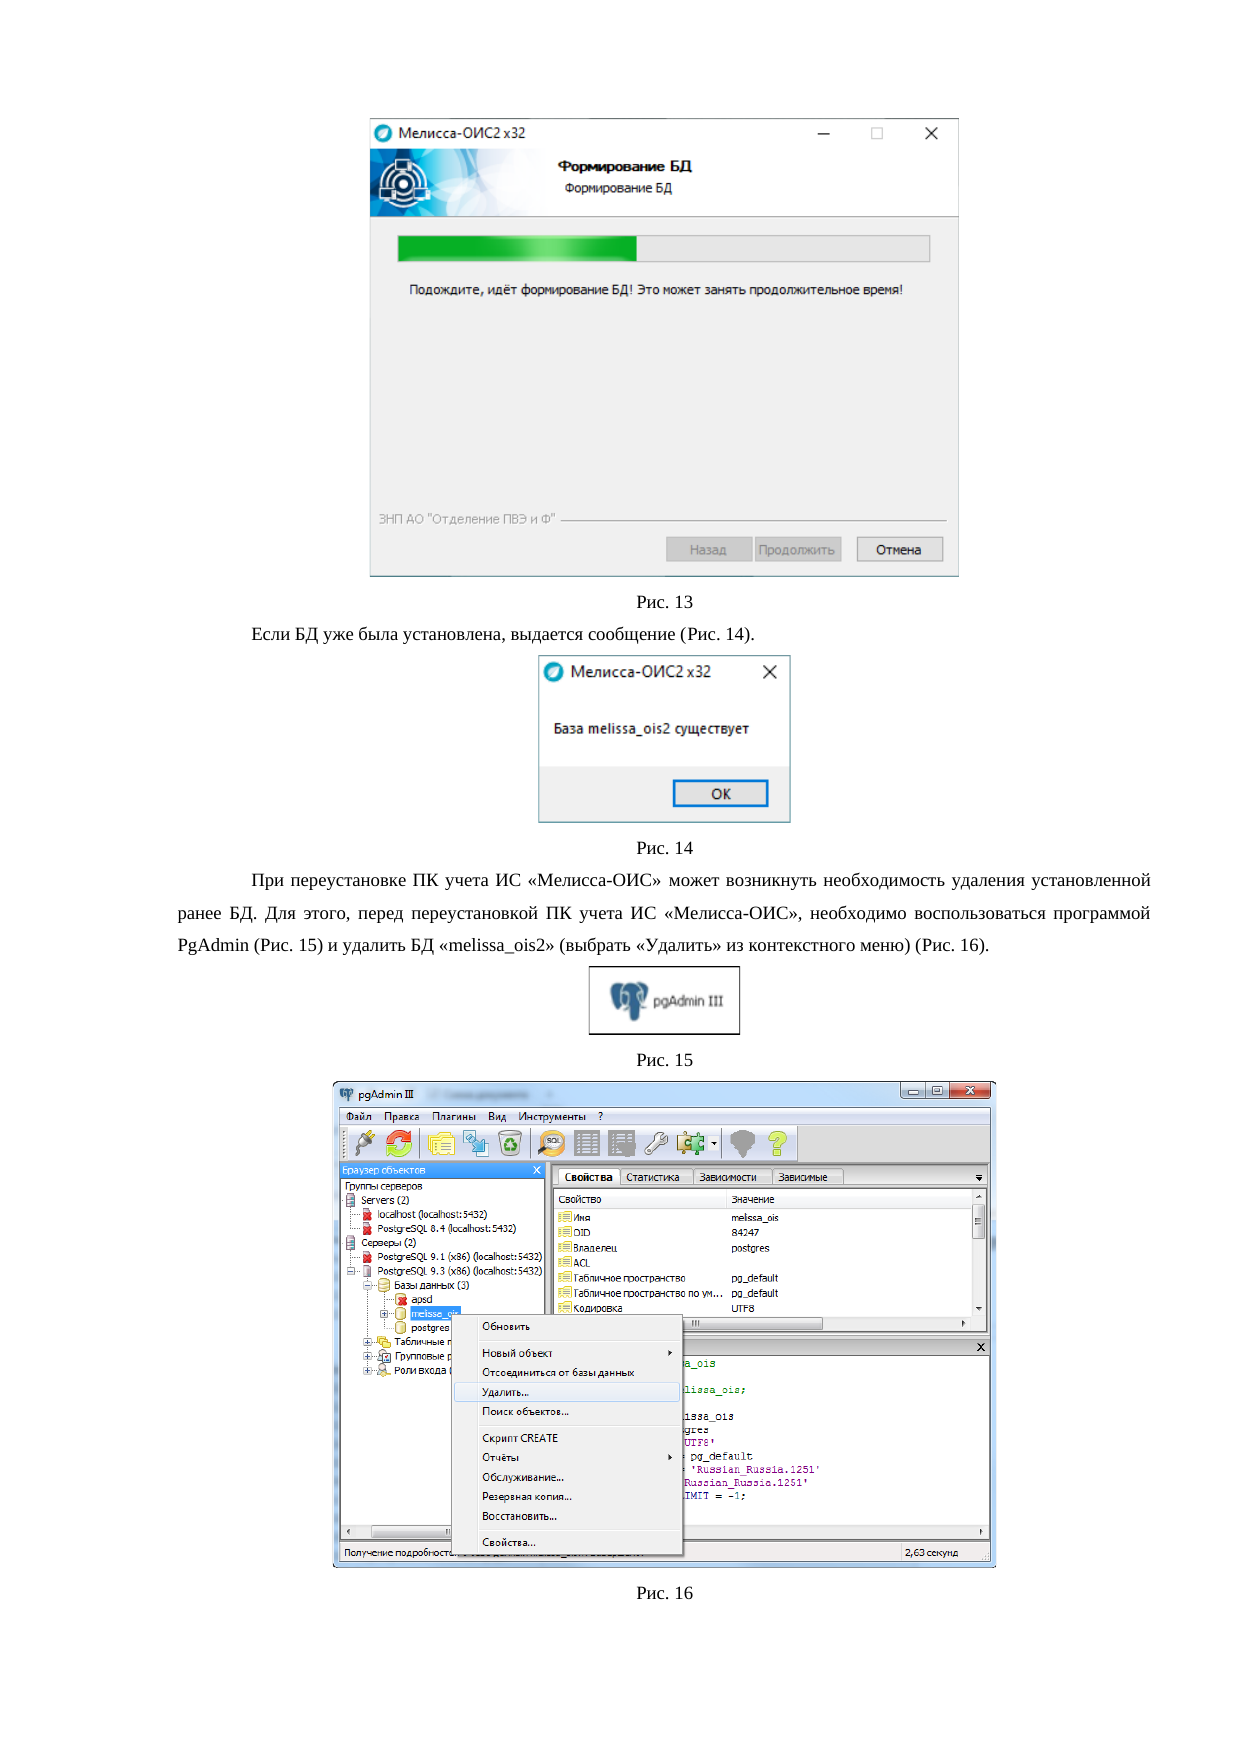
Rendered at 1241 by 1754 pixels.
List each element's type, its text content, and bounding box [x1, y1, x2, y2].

picture [588, 966, 741, 1035]
picture [538, 655, 791, 823]
text Если БД уже была установлена, выдается сообщение (рис. 14). [177, 623, 1152, 644]
picture [369, 118, 959, 577]
text Рис. 15 [177, 1049, 1152, 1071]
text При переустановке ПК учета ИС «Мелисса-ОИС» может возникнуть необходимость удаления установленной ранее БД. Для этого, перед переустановкой ПК учета ИС «Мелисса-ОИС», необходимо воспользоваться программой PgAdmin (рис. 15) и удалить БД «melissa_ois2» (выбрать «Удалить» из контекстного меню) (рис. 16). [177, 869, 1152, 955]
text Рис. 14 [177, 837, 1152, 858]
picture [332, 1081, 997, 1568]
text Рис. 16 [177, 1582, 1152, 1604]
text Рис. 13 [177, 591, 1152, 612]
